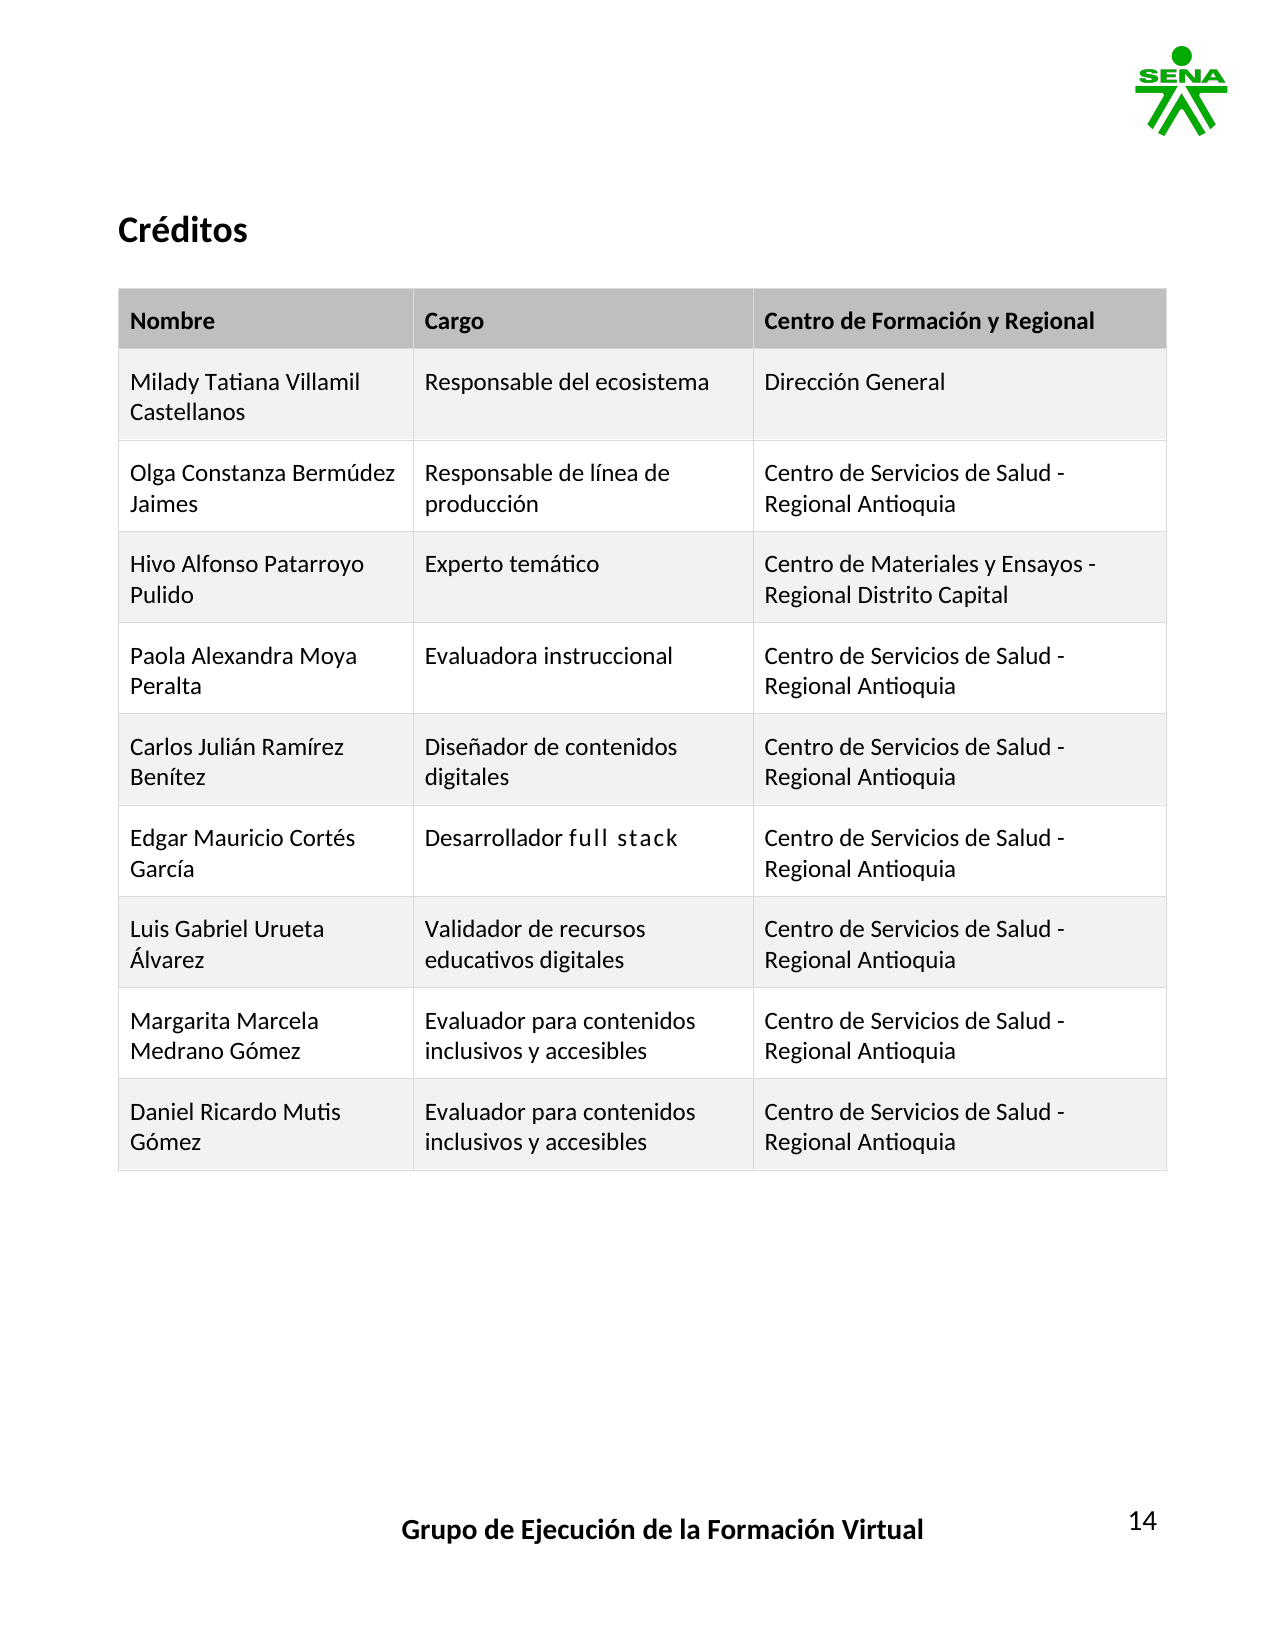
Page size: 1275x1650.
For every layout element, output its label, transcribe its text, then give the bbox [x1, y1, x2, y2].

table_header Centro de Formación y Regional [754, 289, 1166, 348]
table_cell Milady Tatiana Villamil Castellanos [119, 349, 413, 439]
table_cell Centro de Servicios de Salud - Regional Antioquia [754, 806, 1166, 896]
table_cell Carlos Julián Ramírez Benítez [119, 714, 413, 804]
table_cell Desarrollador full stack [414, 806, 753, 896]
table_cell Margarita Marcela Medrano Gómez [119, 988, 413, 1078]
table_cell Diseñador de contenidos digitales [414, 714, 753, 804]
table_cell Edgar Mauricio Cortés García [119, 806, 413, 896]
table_cell Daniel Ricardo Mutis Gómez [119, 1079, 413, 1169]
picture [1135, 46, 1228, 136]
table_cell Evaluadora instruccional [414, 623, 753, 713]
table_cell Olga Constanza Bermúdez Jaimes [119, 441, 413, 531]
table_cell Centro de Servicios de Salud - Regional Antioquia [754, 897, 1166, 987]
table_cell Evaluador para contenidos inclusivos y accesibles [414, 988, 753, 1078]
table_cell Centro de Servicios de Salud - Regional Antioquia [754, 441, 1166, 531]
table_cell Dirección General [754, 349, 1166, 439]
table_cell Responsable del ecosistema [414, 349, 753, 439]
table_header Nombre [119, 289, 413, 348]
table_cell Responsable de línea de producción [414, 441, 753, 531]
table_cell Evaluador para contenidos inclusivos y accesibles [414, 1079, 753, 1169]
table_cell Luis Gabriel Urueta Álvarez [119, 897, 413, 987]
table_cell Experto temático [414, 532, 753, 622]
table_cell Centro de Servicios de Salud - Regional Antioquia [754, 988, 1166, 1078]
text Créditos [118, 206, 1157, 252]
table_header Cargo [414, 289, 753, 348]
table_cell Paola Alexandra Moya Peralta [119, 623, 413, 713]
table_cell Validador de recursos educativos digitales [414, 897, 753, 987]
table_cell Centro de Materiales y Ensayos - Regional Distrito Capital [754, 532, 1166, 622]
table_cell Centro de Servicios de Salud - Regional Antioquia [754, 623, 1166, 713]
table_cell Centro de Servicios de Salud - Regional Antioquia [754, 1079, 1166, 1169]
table_cell Centro de Servicios de Salud - Regional Antioquia [754, 714, 1166, 804]
table_cell Hivo Alfonso Patarroyo Pulido [119, 532, 413, 622]
